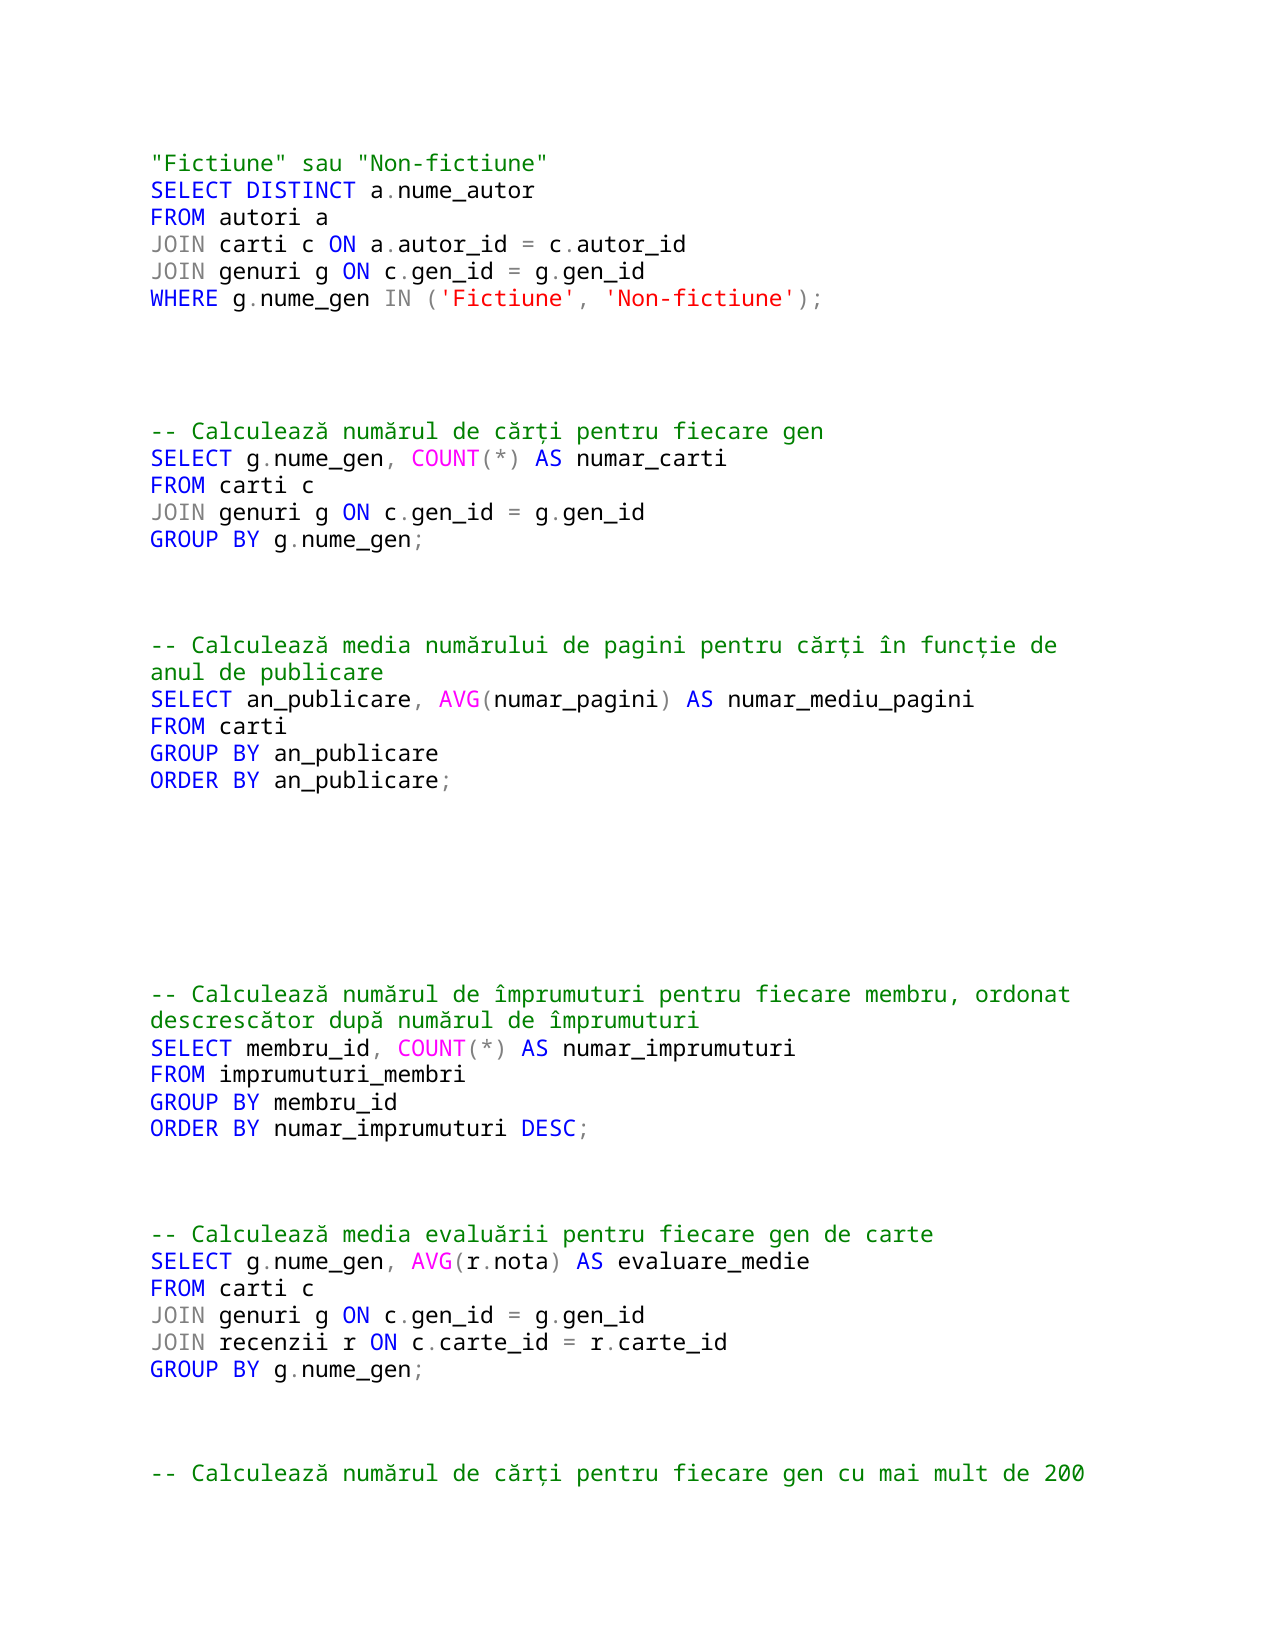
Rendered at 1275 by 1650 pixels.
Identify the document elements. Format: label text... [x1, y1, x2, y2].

text WHERE g.nume_gen IN ('Fictiune', 'Non-fictiune'); [150, 285, 1125, 312]
text FROM autori a [150, 204, 1125, 231]
text FROM carti [150, 713, 1125, 739]
text -- Calculează numărul de împrumuturi pentru fiecare membru, ordonat descrescător după numărul de împrumuturi [150, 980, 1125, 1034]
text JOIN recenzii r ON c.carte_id = r.carte_id [150, 1329, 1125, 1356]
text ORDER BY numar_imprumuturi DESC; [150, 1115, 1125, 1142]
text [150, 150, 1125, 177]
text -- Calculează numărul de cărți pentru fiecare gen [150, 418, 1125, 445]
text GROUP BY g.nume_gen; [150, 526, 1125, 553]
text JOIN carti c ON a.autor_id = c.autor_id [150, 231, 1125, 258]
text GROUP BY membru_id [150, 1088, 1125, 1115]
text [150, 1460, 1125, 1487]
text SELECT DISTINCT a.nume_autor [150, 177, 1125, 204]
text FROM carti c [150, 472, 1125, 499]
text -- Calculează media evaluării pentru fiecare gen de carte [150, 1221, 1125, 1248]
text GROUP BY an_publicare [150, 739, 1125, 767]
text FROM imprumuturi_membri [150, 1061, 1125, 1088]
text SELECT membru_id, COUNT(*) AS numar_imprumuturi [150, 1034, 1125, 1061]
text JOIN genuri g ON c.gen_id = g.gen_id [150, 1302, 1125, 1329]
text SELECT g.nume_gen, AVG(r.nota) AS evaluare_medie [150, 1248, 1125, 1275]
text JOIN genuri g ON c.gen_id = g.gen_id [150, 258, 1125, 285]
text SELECT an_publicare, AVG(numar_pagini) AS numar_mediu_pagini [150, 686, 1125, 713]
text FROM carti c [150, 1275, 1125, 1302]
text SELECT g.nume_gen, COUNT(*) AS numar_carti [150, 445, 1125, 472]
text JOIN genuri g ON c.gen_id = g.gen_id [150, 499, 1125, 526]
text -- Calculează media numărului de pagini pentru cărți în funcție de anul de publicare [150, 632, 1125, 686]
text ORDER BY an_publicare; [150, 767, 1125, 793]
text GROUP BY g.nume_gen; [150, 1356, 1125, 1383]
